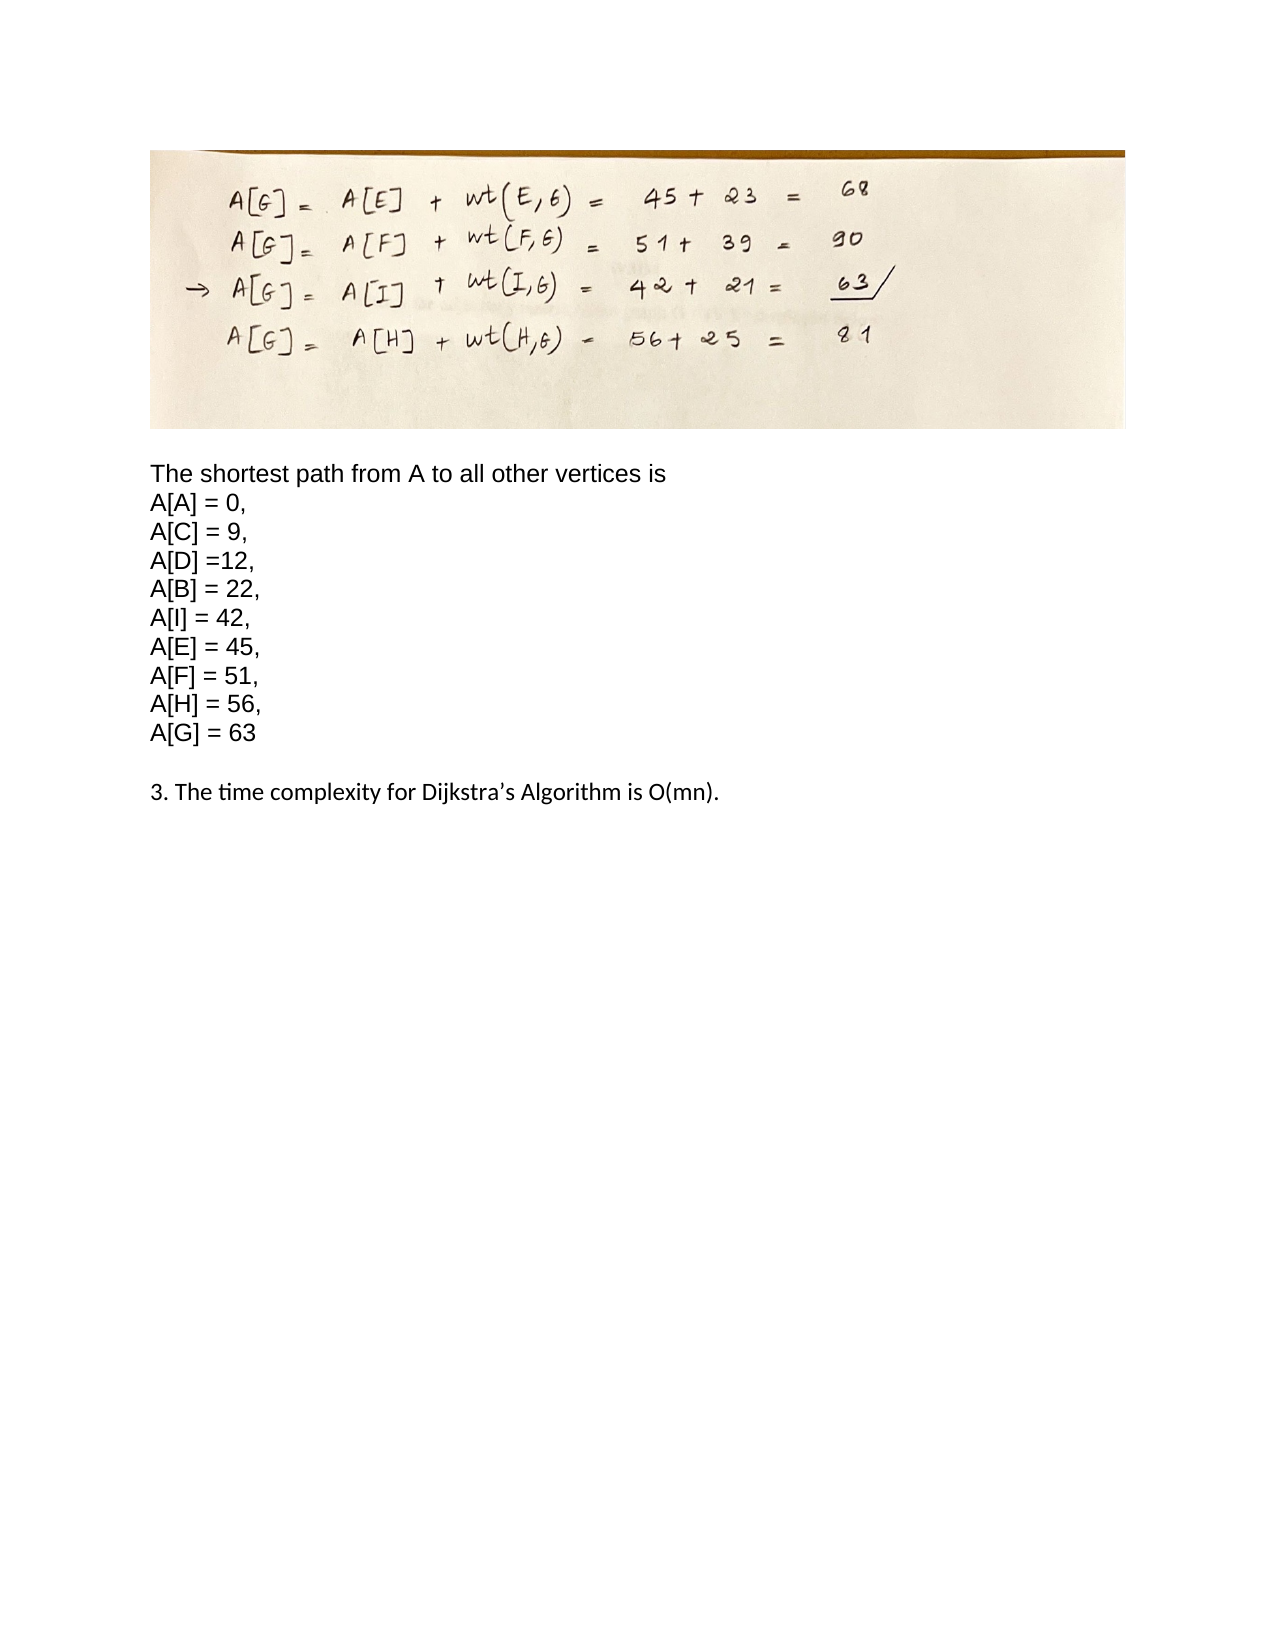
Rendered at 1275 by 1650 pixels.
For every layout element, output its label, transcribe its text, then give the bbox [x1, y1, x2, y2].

text A[B] = 22, [150, 574, 1125, 603]
text 3. The time complexity for Dijkstra’s Algorithm is O(mn). [150, 776, 1125, 806]
text A[G] = 63 [150, 718, 1125, 747]
text A[I] = 42, [150, 603, 1125, 632]
text A[E] = 45, [150, 632, 1125, 661]
picture [150, 150, 1125, 429]
text A[D] =12, [150, 546, 1125, 574]
text A[F] = 51, [150, 661, 1125, 689]
text A[H] = 56, [150, 689, 1125, 718]
text A[C] = 9, [150, 517, 1125, 546]
text The shortest path from A to all other vertices is [150, 459, 1125, 488]
text A[A] = 0, [150, 488, 1125, 517]
